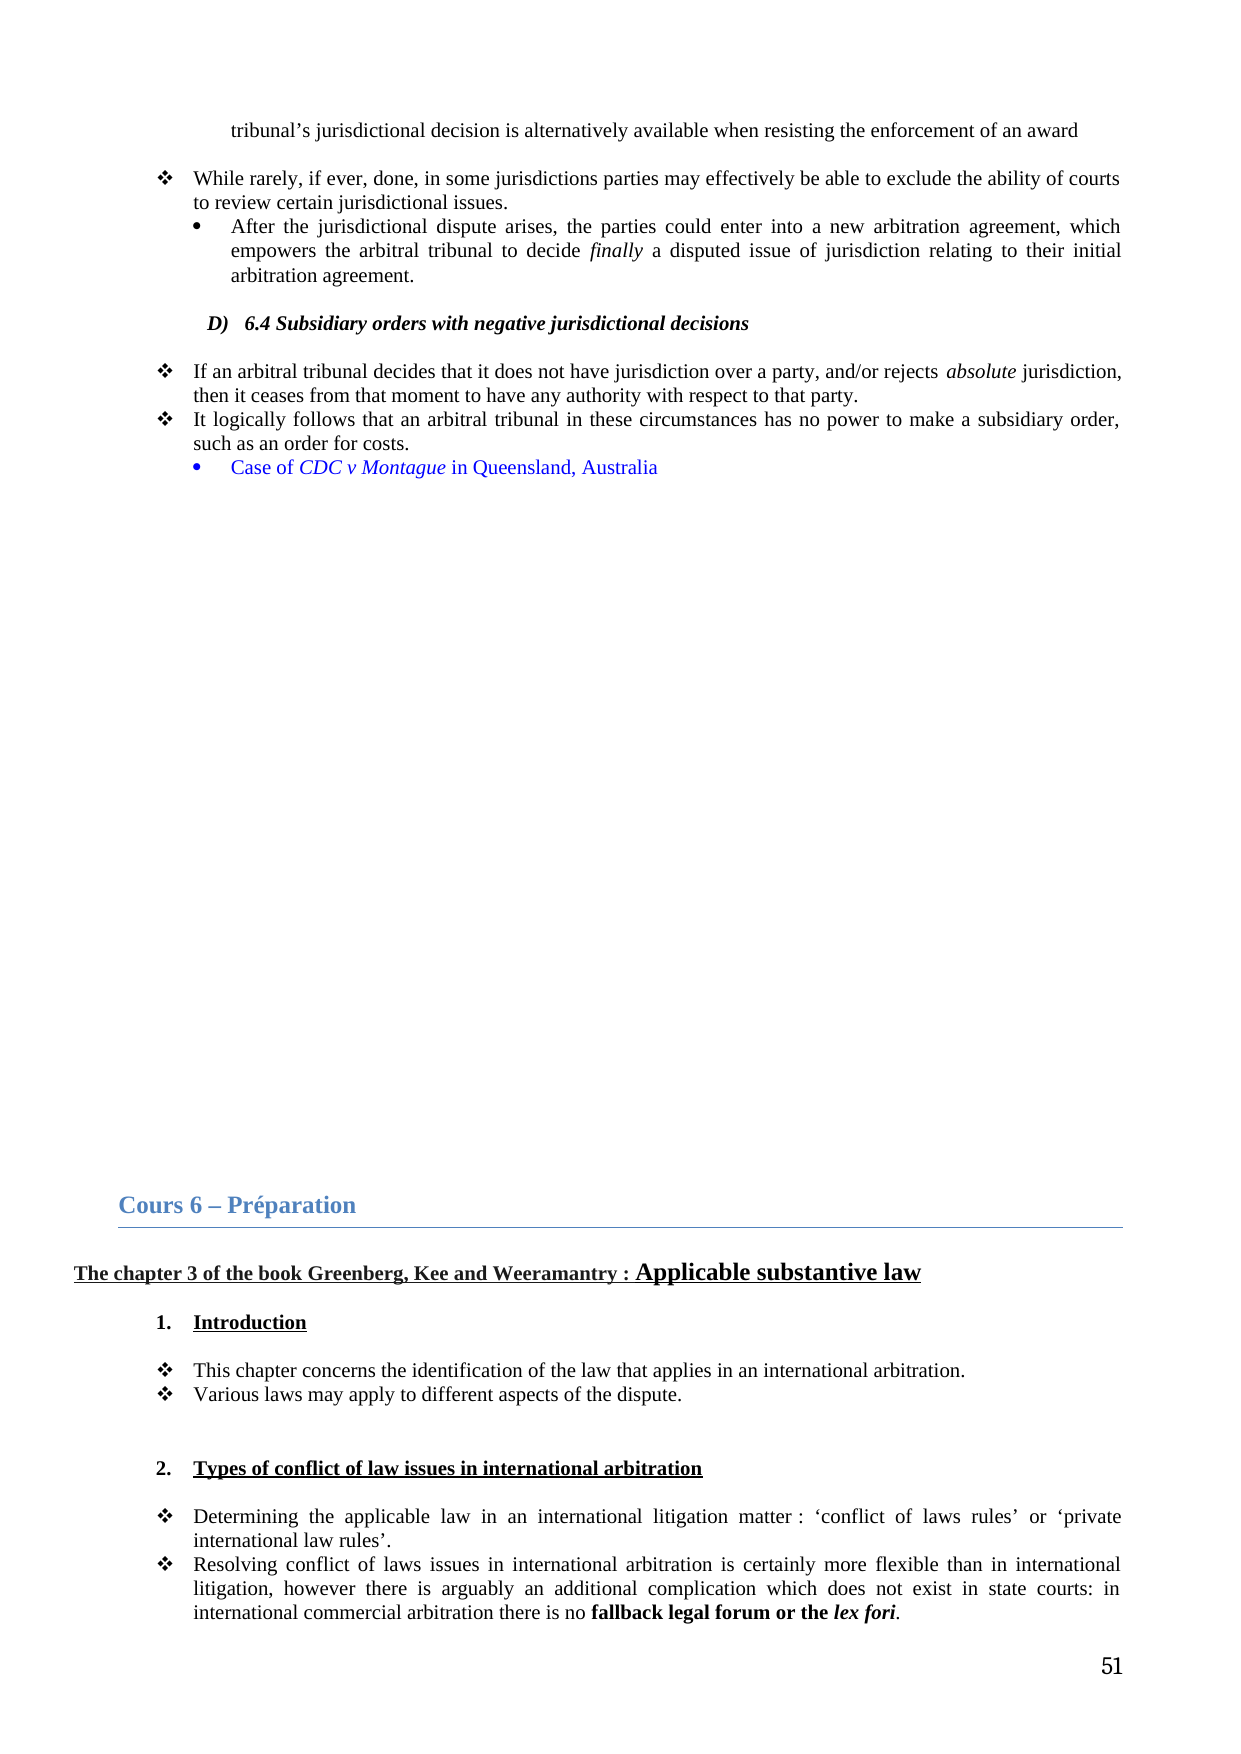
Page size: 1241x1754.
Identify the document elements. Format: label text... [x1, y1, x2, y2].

list It logically follows that an arbitral tribunal in these circumstances has no power to make a subsidiary order, such as an order for costs. [156, 407, 1122, 455]
list Types of conflict of law issues in international arbitration [156, 1455, 1122, 1479]
text Cours 6 – Préparation [118, 1190, 1123, 1227]
text The chapter 3 of the book Greenberg, Kee and Weeramantry : Applicable substantive law [74, 1257, 1122, 1286]
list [193, 118, 1122, 142]
list While rarely, if ever, done, in some jurisdictions parties may effectively be able to exclude the ability of courts to review certain jurisdictional issues. [156, 166, 1122, 214]
list After the jurisdictional dispute arises, the parties could enter into a new arbitration agreement, which empowers the arbitral tribunal to decide finally a disputed issue of jurisdiction relating to their initial arbitration agreement. [193, 214, 1122, 287]
list Resolving conflict of laws issues in international arbitration is certainly more flexible than in international litigation, however there is arguably an additional complication which does not exist in state courts: in international commercial arbitration there is no fallback legal forum or the lex fori. [156, 1552, 1122, 1624]
list Various laws may apply to different aspects of the dispute. [156, 1382, 1122, 1406]
list Determining the applicable law in an international litigation matter : ‘conflict of laws rules’ or ‘private international law rules’. [156, 1503, 1122, 1552]
list This chapter concerns the identification of the law that applies in an international arbitration. [156, 1358, 1122, 1382]
list Introduction [156, 1310, 1122, 1334]
list Case of CDC v Montague in Queensland, Australia [193, 455, 1122, 479]
list If an arbitral tribunal decides that it does not have jurisdiction over a party, and/or rejects absolute jurisdiction, then it ceases from that moment to have any authority with respect to that party. [156, 359, 1122, 407]
list 6.4 Subsidiary orders with negative jurisdictional decisions [207, 311, 1122, 335]
